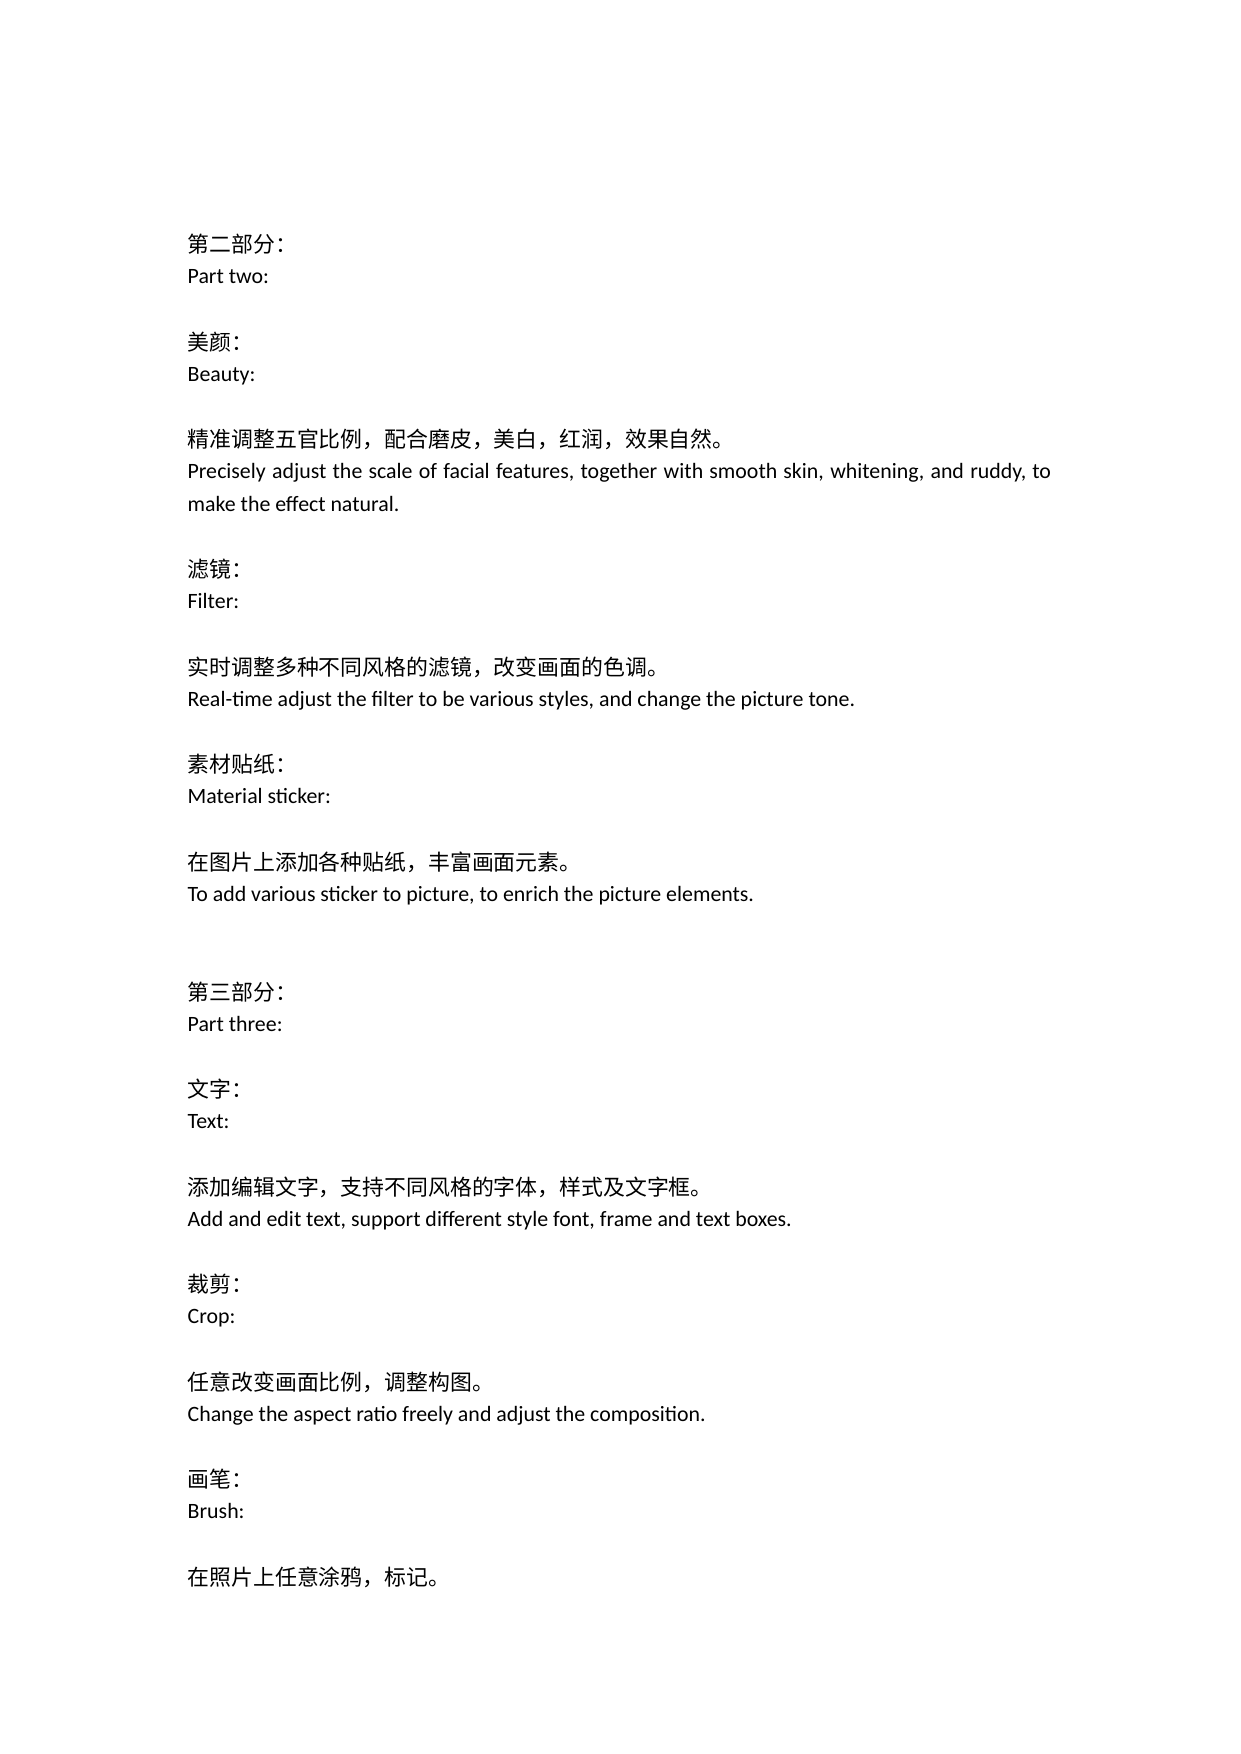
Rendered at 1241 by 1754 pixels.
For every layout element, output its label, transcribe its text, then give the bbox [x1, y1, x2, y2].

text 在图片上添加各种贴纸，丰富画面元素。 [187, 844, 1053, 877]
text 添加编辑文字，支持不同风格的字体，样式及文字框。 [187, 1169, 1053, 1202]
text Beauty: [187, 357, 1053, 389]
text Brush: [187, 1494, 1053, 1527]
text 画笔： [187, 1462, 1053, 1494]
text Add and edit text, support different style font, frame and text boxes. [187, 1202, 1053, 1234]
text Material sticker: [187, 779, 1053, 812]
text 滤镜： [187, 552, 1053, 584]
text 实时调整多种不同风格的滤镜，改变画面的色调。 [187, 649, 1053, 682]
text 美颜： [187, 324, 1053, 357]
text Change the aspect ratio freely and adjust the composition. [187, 1397, 1053, 1429]
text 第二部分： [187, 227, 1053, 259]
text Part two: [187, 259, 1053, 292]
text 在照片上任意涂鸦，标记。 [187, 1559, 1053, 1592]
text 素材贴纸： [187, 747, 1053, 779]
text Precisely adjust the scale of facial features, together with smooth skin, whitening, and ruddy, to make the effect natural. [187, 454, 1053, 519]
text Text: [187, 1104, 1053, 1137]
text 裁剪： [187, 1267, 1053, 1299]
text 任意改变画面比例，调整构图。 [187, 1364, 1053, 1397]
text Real-time adjust the filter to be various styles, and change the picture tone. [187, 682, 1053, 714]
text 第三部分： [187, 974, 1053, 1007]
text Part three: [187, 1007, 1053, 1039]
text 文字： [187, 1072, 1053, 1104]
text To add various sticker to picture, to enrich the picture elements. [187, 877, 1053, 909]
text 精准调整五官比例，配合磨皮，美白，红润，效果自然。 [187, 422, 1053, 454]
text Filter: [187, 584, 1053, 617]
text Crop: [187, 1299, 1053, 1332]
